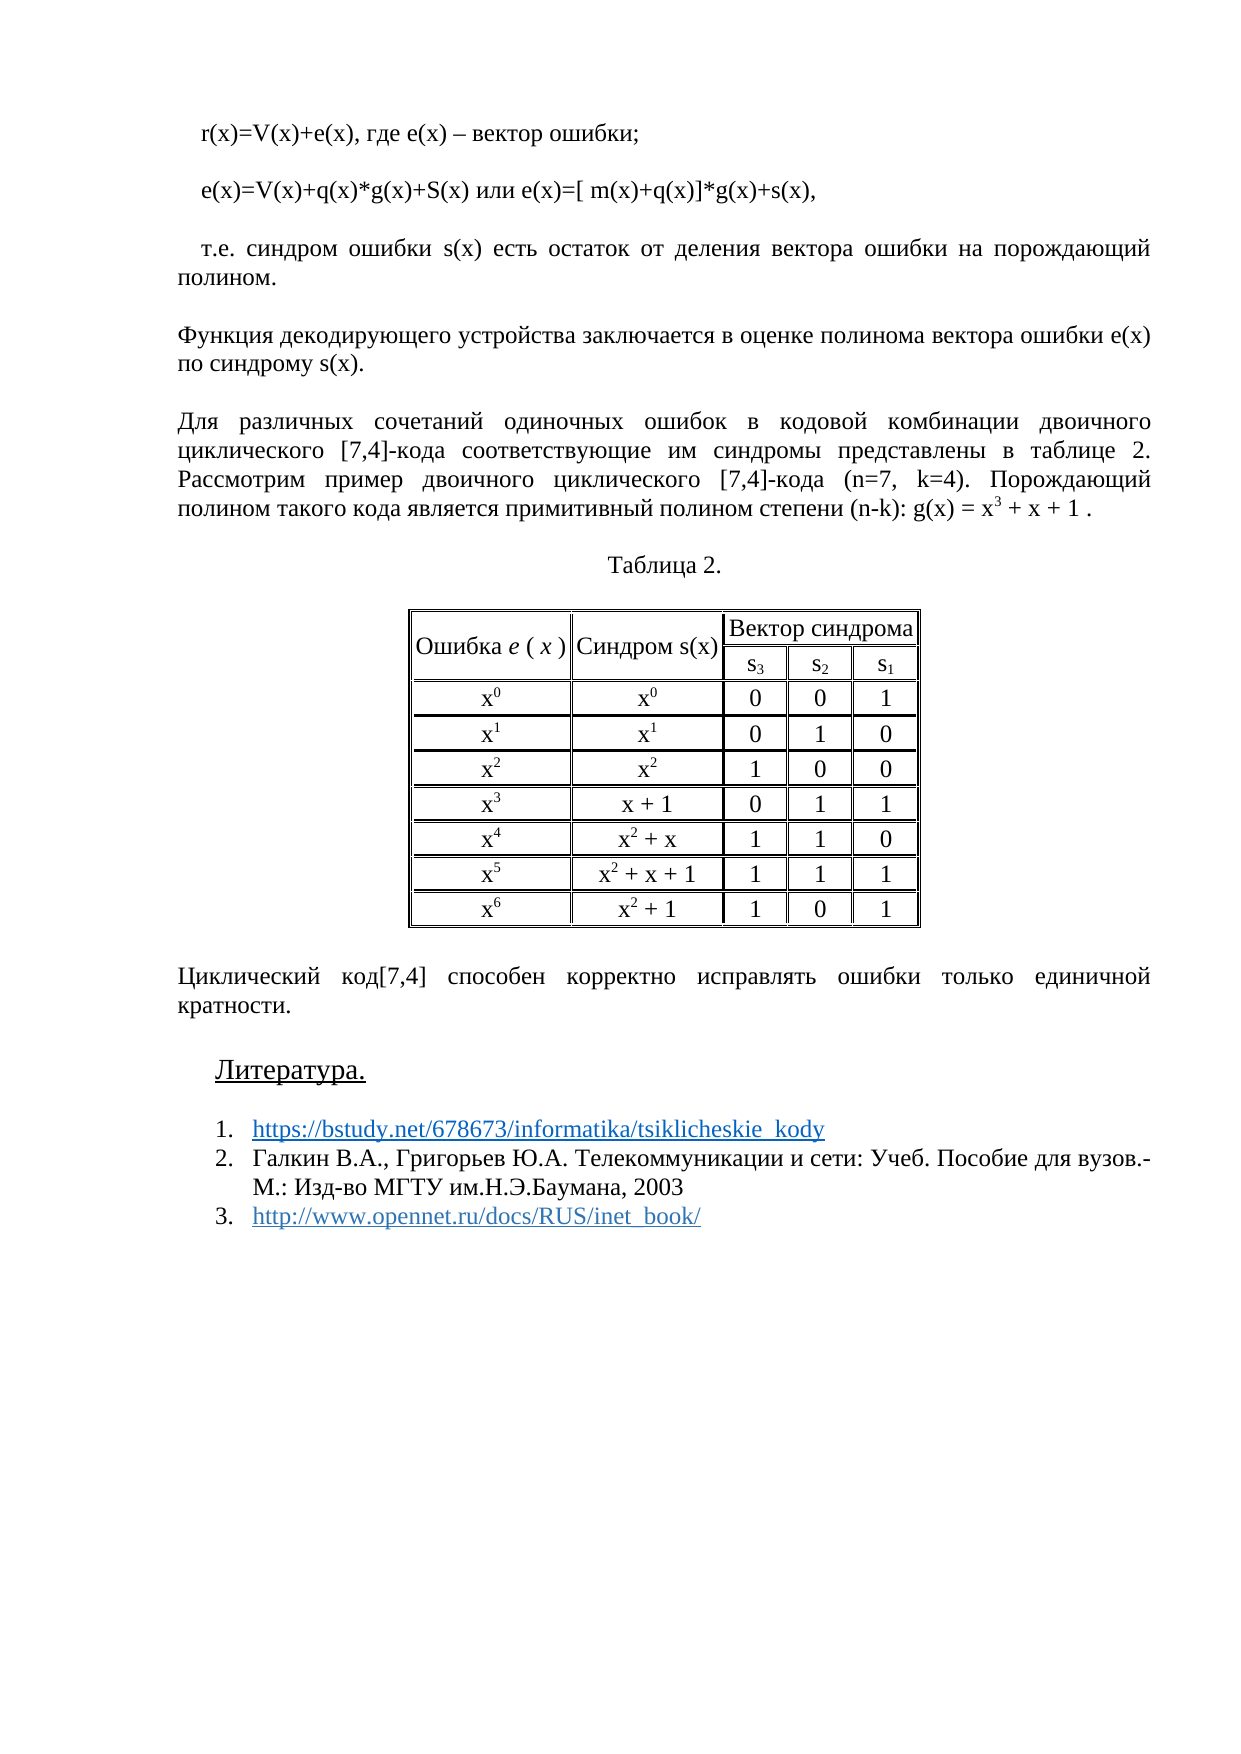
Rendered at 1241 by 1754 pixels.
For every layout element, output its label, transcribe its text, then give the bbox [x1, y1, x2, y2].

table_cell 1 [854, 784, 918, 819]
table_cell 1 [853, 889, 918, 924]
table_cell x0 [573, 682, 722, 714]
list http://www.opennet.ru/docs/RUS/inet_book/ [215, 1201, 1152, 1229]
table_cell 0 [854, 714, 917, 749]
table_cell 1 [789, 858, 851, 889]
list https://bstudy.net/678673/informatika/tsiklicheskie_kody [215, 1114, 1152, 1143]
table_cell 1 [853, 679, 919, 714]
table_cell 1 [725, 752, 786, 784]
table_cell 0 [725, 717, 786, 749]
table_cell 0 [725, 682, 786, 714]
table_cell 1 [789, 788, 851, 819]
table_cell 0 [789, 752, 851, 784]
table_cell x2 + x + 1 [573, 858, 722, 889]
table_header Ошибка e ( x ) [412, 612, 571, 679]
text Циклический код[7,4] способен корректно исправлять ошибки только единичной кратности. [177, 961, 1152, 1019]
table_cell 1 [854, 854, 918, 889]
table_cell s3 [725, 647, 786, 679]
table_cell 1 [725, 858, 786, 889]
text Функция декодирующего устройства заключается в оценке полинома вектора ошибки e(x) по синдрому s(x). [177, 320, 1152, 377]
text Литература. [215, 1052, 1152, 1086]
text e(x)=V(x)+q(x)*g(x)+S(x) или e(x)=[ m(x)+q(x)]*g(x)+s(x), [177, 176, 1152, 204]
table_cell x6 [412, 889, 571, 924]
table_cell 1 [723, 893, 788, 924]
table_cell s1 [853, 644, 919, 679]
table_cell x + 1 [573, 788, 722, 819]
text т.е. синдром ошибки s(x) есть остаток от деления вектора ошибки на порождающий полином. [177, 233, 1152, 291]
table_cell x0 [410, 679, 571, 714]
table_cell s2 [789, 647, 851, 679]
table_cell 0 [854, 819, 918, 854]
table_cell x3 [412, 784, 570, 819]
table_cell x2 [573, 752, 722, 784]
table_cell 1 [725, 823, 786, 854]
table_cell x1 [412, 714, 570, 749]
table_cell 0 [725, 788, 786, 819]
table_header Синдром s(x) [571, 610, 723, 679]
table_cell 0 [788, 893, 852, 924]
table_cell 1 [789, 823, 851, 854]
table_cell x1 [573, 717, 722, 749]
table_cell x2 [412, 749, 570, 784]
table_cell x5 [412, 854, 570, 889]
table_cell 0 [854, 749, 917, 784]
table_header Вектор синдрома [723, 612, 917, 644]
text r(x)=V(x)+e(x), где e(x) – вектор ошибки; [177, 118, 1152, 147]
text Для различных сочетаний одиночных ошибок в кодовой комбинации двоичного циклического [7,4]-кода соответствующие им синдромы представлены в таблице 2. Рассмотрим пример двоичного циклического [7,4]-кода (n=7, k=4). Порождающий полином такого кода является примитивный полином степени (n-k): g(x) = x3 + x + 1 . [177, 406, 1152, 521]
text Таблица 2. [177, 551, 1152, 579]
table_cell x2 + x [573, 823, 722, 854]
table_cell x4 [412, 819, 570, 854]
table_cell x2 + 1 [571, 893, 723, 924]
table_cell 0 [789, 682, 851, 714]
table_cell 1 [789, 717, 851, 749]
list Галкин В.А., Григорьев Ю.А. Телекоммуникации и сети: Учеб. Пособие для вузов.-М.: Изд-во МГТУ им.Н.Э.Баумана, 2003 [215, 1143, 1152, 1201]
